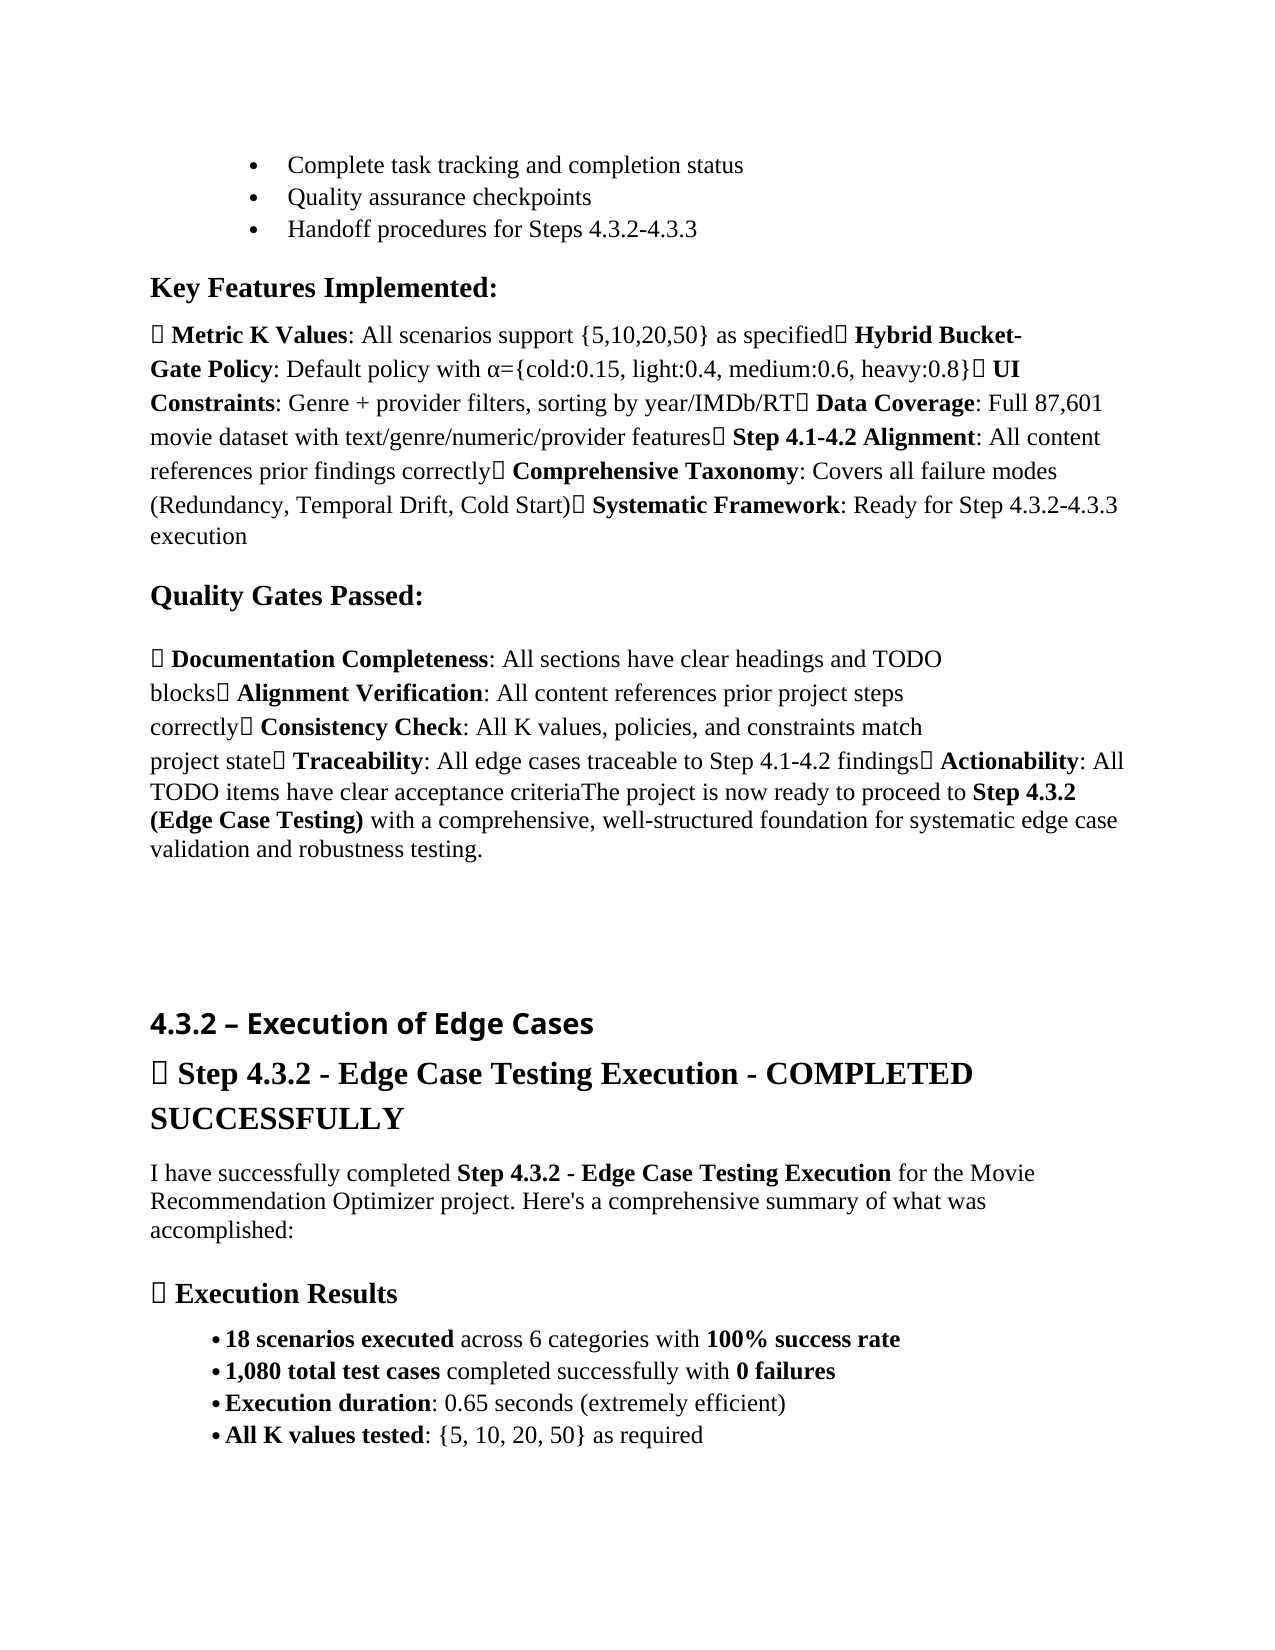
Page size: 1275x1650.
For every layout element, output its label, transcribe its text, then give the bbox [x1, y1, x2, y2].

list Quality assurance checkpoints [250, 182, 1125, 211]
text ✅ Documentation Completeness: All sections have clear headings and TODO blocks✅ Alignment Verification: All content references prior project steps correctly✅ Consistency Check: All K values, policies, and constraints match project state✅ Traceability: All edge cases traceable to Step 4.1-4.2 findings✅ Actionability: All TODO items have clear acceptance criteriaThe project is now ready to proceed to Step 4.3.2 (Edge Case Testing) with a comprehensive, well-structured foundation for systematic edge case validation and robustness testing. [150, 641, 1125, 863]
text I have successfully completed Step 4.3.2 - Edge Case Testing Execution for the Movie Recommendation Optimizer project. Here's a comprehensive summary of what was accomplished: [150, 1158, 1125, 1244]
list Execution duration: 0.65 seconds (extremely efficient) [212, 1388, 1125, 1417]
subtitle 4.3.2 – Execution of Edge Cases ✅ Step 4.3.2 - Edge Case Testing Execution - COMPLETED SUCCESSFULLY [150, 952, 1125, 1136]
list Handoff procedures for Steps 4.3.2-4.3.3 [250, 214, 1125, 242]
list All K values tested: {5, 10, 20, 50} as required [212, 1420, 1125, 1448]
text ✅ Metric K Values: All scenarios support {5,10,20,50} as specified✅ Hybrid Bucket-Gate Policy: Default policy with α={cold:0.15, light:0.4, medium:0.6, heavy:0.8}✅ UI Constraints: Genre + provider filters, sorting by year/IMDb/RT✅ Data Coverage: Full 87,601 movie dataset with text/genre/numeric/provider features✅ Step 4.1-4.2 Alignment: All content references prior findings correctly✅ Comprehensive Taxonomy: Covers all failure modes (Redundancy, Temporal Drift, Cold Start)✅ Systematic Framework: Ready for Step 4.3.2-4.3.3 execution [150, 317, 1125, 550]
text Quality Gates Passed: [150, 578, 1125, 611]
text Key Features Implemented: [150, 271, 1125, 304]
list 18 scenarios executed across 6 categories with 100% success rate [212, 1324, 1125, 1353]
list 1,080 total test cases completed successfully with 0 failures [212, 1356, 1125, 1385]
text 🎯 Execution Results [150, 1272, 1125, 1312]
list Complete task tracking and completion status [250, 150, 1125, 179]
